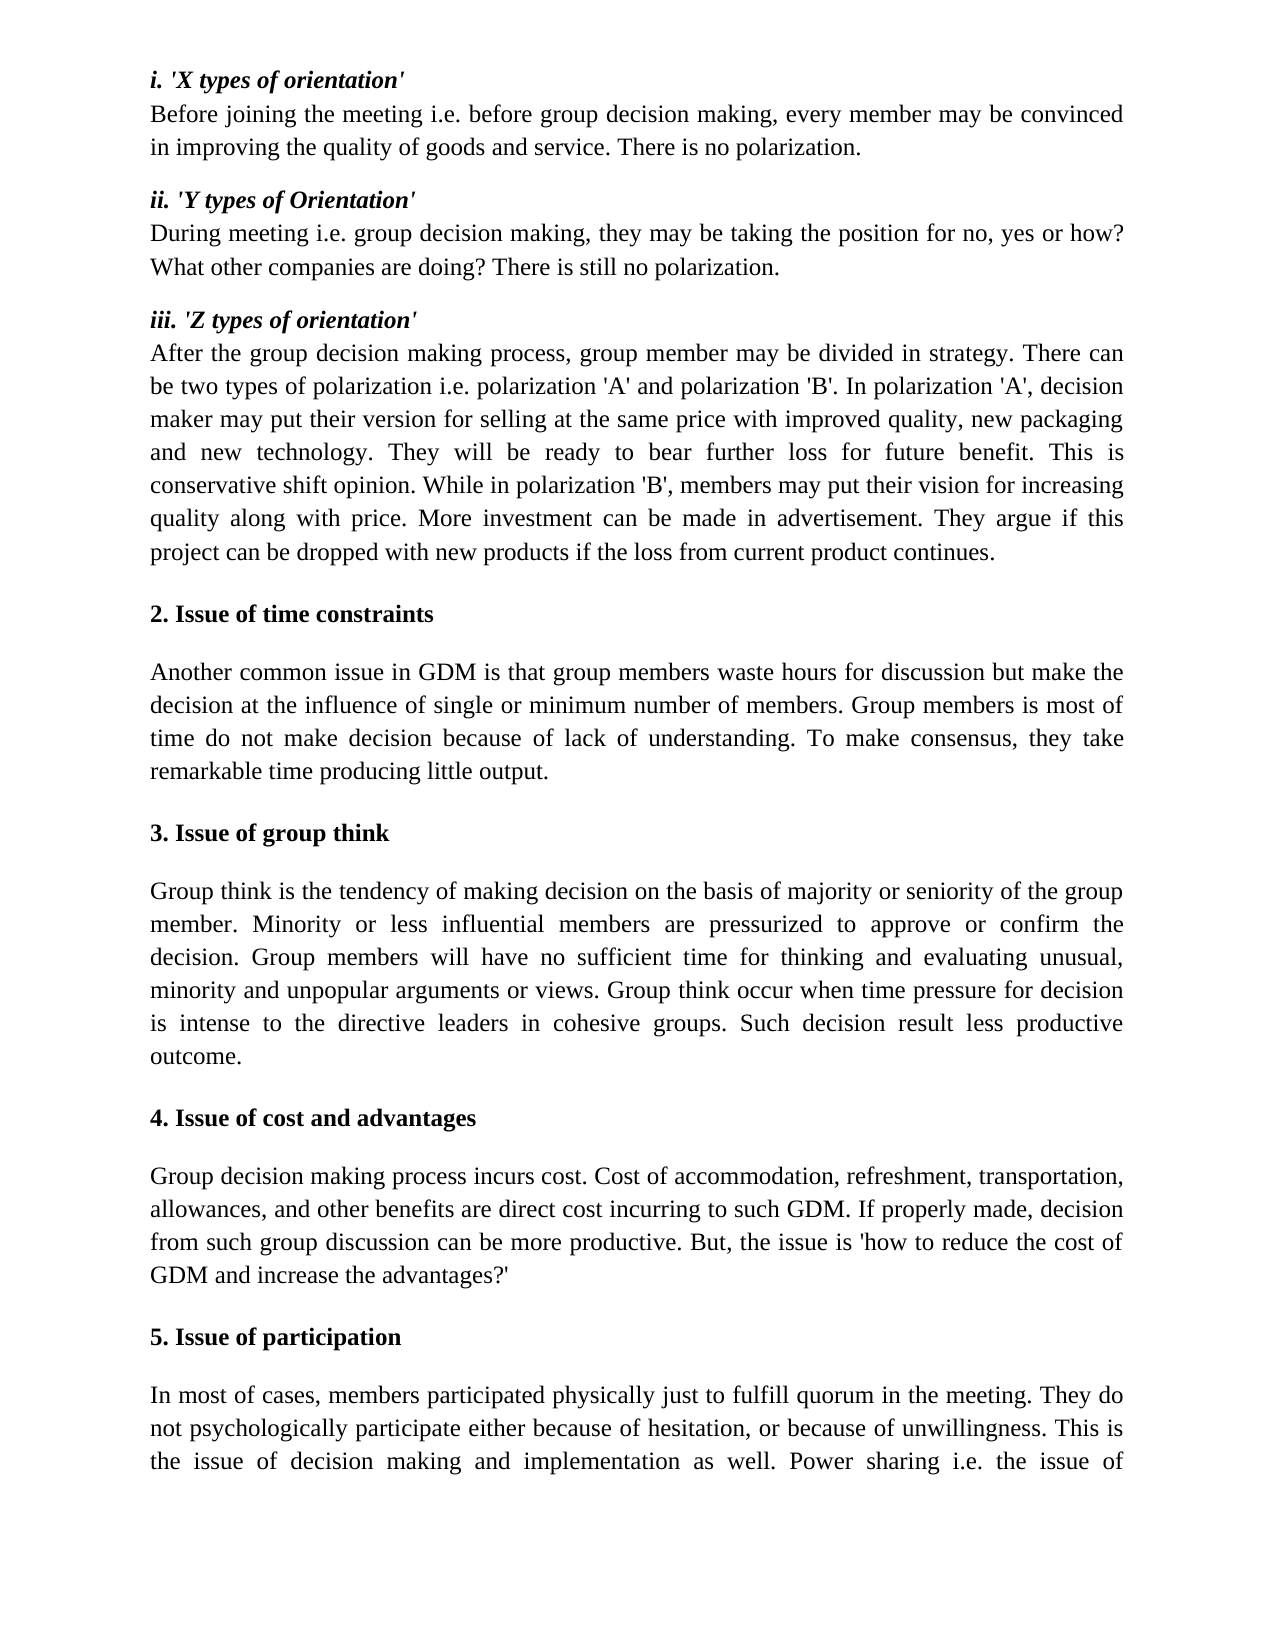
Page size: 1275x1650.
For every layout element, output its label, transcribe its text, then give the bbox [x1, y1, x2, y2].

text Group decision making process incurs cost. Cost of accommodation, refreshment, transportation, allowances, and other benefits are direct cost incurring to such GDM. If properly made, decision from such group discussion can be more productive. But, the issue is 'how to reduce the cost of GDM and increase the advantages?' [150, 1161, 1125, 1289]
text Another common issue in GDM is that group members waste hours for discussion but make the decision at the influence of single or minimum number of members. Group members is most of time do not make decision because of lack of understanding. To make consensus, they take remarkable time producing little output. [150, 657, 1125, 784]
subtitle i. 'X types of orientation' [150, 66, 1125, 94]
subtitle 4. Issue of cost and advantages [150, 1103, 1125, 1132]
text After the group decision making process, group member may be divided in strategy. There can be two types of polarization i.e. polarization 'A' and polarization 'B'. In polarization 'A', decision maker may put their version for selling at the same price with improved quality, new packaging and new technology. They will be ready to bear further loss for future benefit. This is conservative shift opinion. While in polarization 'B', members may put their vision for increasing quality along with price. More investment can be made in advertisement. They argue if this project can be dropped with new products if the loss from current product continues. [150, 338, 1125, 565]
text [150, 1380, 1125, 1475]
subtitle 3. Issue of group think [150, 818, 1125, 847]
subtitle iii. 'Z types of orientation' [150, 305, 1125, 334]
text Before joining the meeting i.e. before group decision making, every member may be convinced in improving the quality of goods and service. There is no polarization. [150, 99, 1125, 160]
subtitle 2. Issue of time constraints [150, 599, 1125, 627]
subtitle ii. 'Y types of Orientation' [150, 186, 1125, 214]
text During meeting i.e. group decision making, they may be taking the position for no, yes or how? What other companies are doing? There is still no polarization. [150, 218, 1125, 280]
subtitle 5. Issue of participation [150, 1322, 1125, 1351]
text Group think is the tendency of making decision on the basis of majority or seniority of the group member. Minority or less influential members are pressurized to approve or confirm the decision. Group members will have no sufficient time for thinking and evaluating unusual, minority and unpopular arguments or views. Group think occur when time pressure for decision is intense to the directive leaders in cohesive groups. Such decision result less productive outcome. [150, 876, 1125, 1070]
